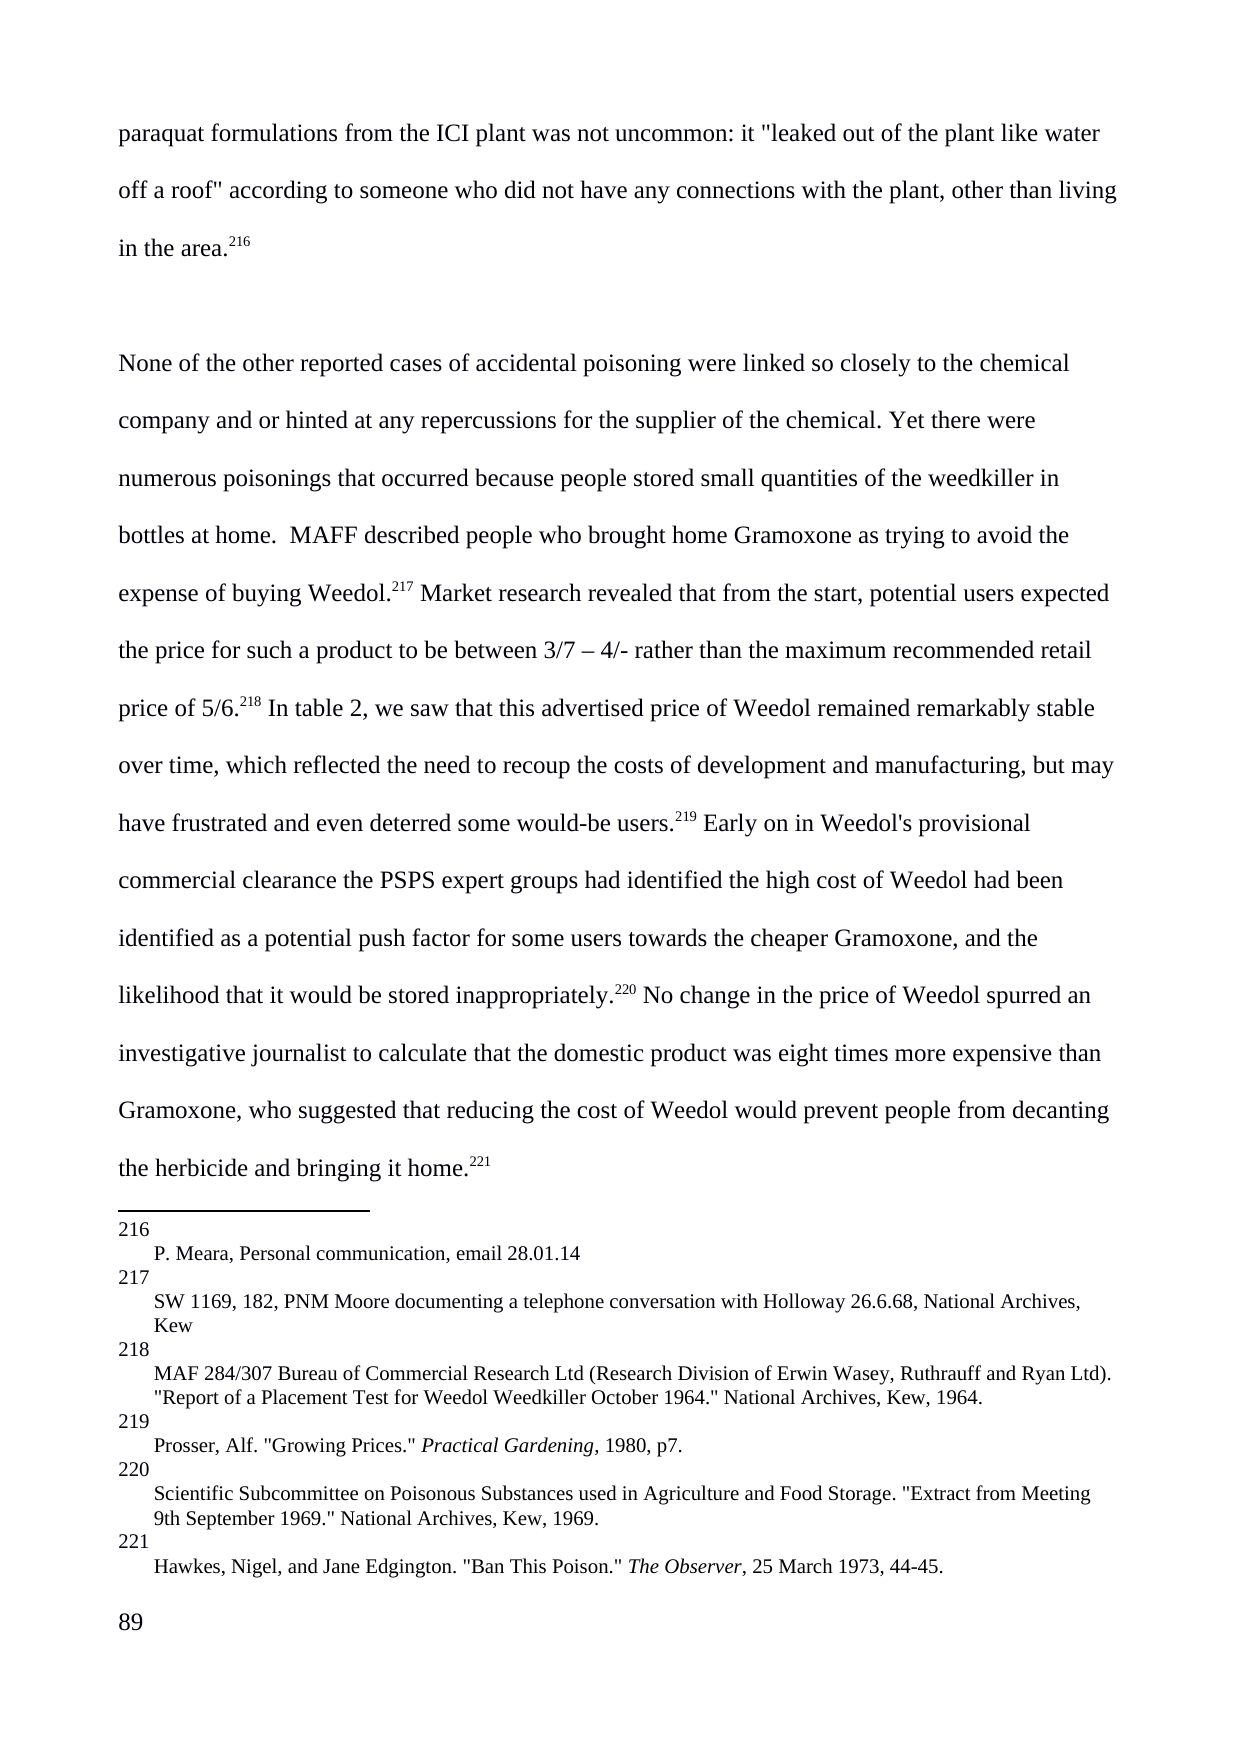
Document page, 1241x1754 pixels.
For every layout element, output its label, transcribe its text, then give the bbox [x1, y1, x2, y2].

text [118, 118, 1122, 262]
text None of the other reported cases of accidental poisoning were linked so closely to the chemical company and or hinted at any repercussions for the supplier of the chemical. Yet there were numerous poisonings that occurred because people stored small quantities of the weedkiller in bottles at home. MAFF described people who brought home Gramoxone as trying to avoid the expense of buying Weedol. Market research revealed that from the start, potential users expected the price for such a product to be between 3/7 – 4/- rather than the maximum recommended retail price of 5/6. In table 2, we saw that this advertised price of Weedol remained remarkably stable over time, which reflected the need to recoup the costs of development and manufacturing, but may have frustrated and even deterred some would-be users. Early on in Weedol's provisional commercial clearance the PSPS expert groups had identified the high cost of Weedol had been identified as a potential push factor for some users towards the cheaper Gramoxone, and the likelihood that it would be stored inappropriately. No change in the price of Weedol spurred an investigative journalist to calculate that the domestic product was eight times more expensive than Gramoxone, who suggested that reducing the cost of Weedol would prevent people from decanting the herbicide and bringing it home. [118, 348, 1122, 1182]
